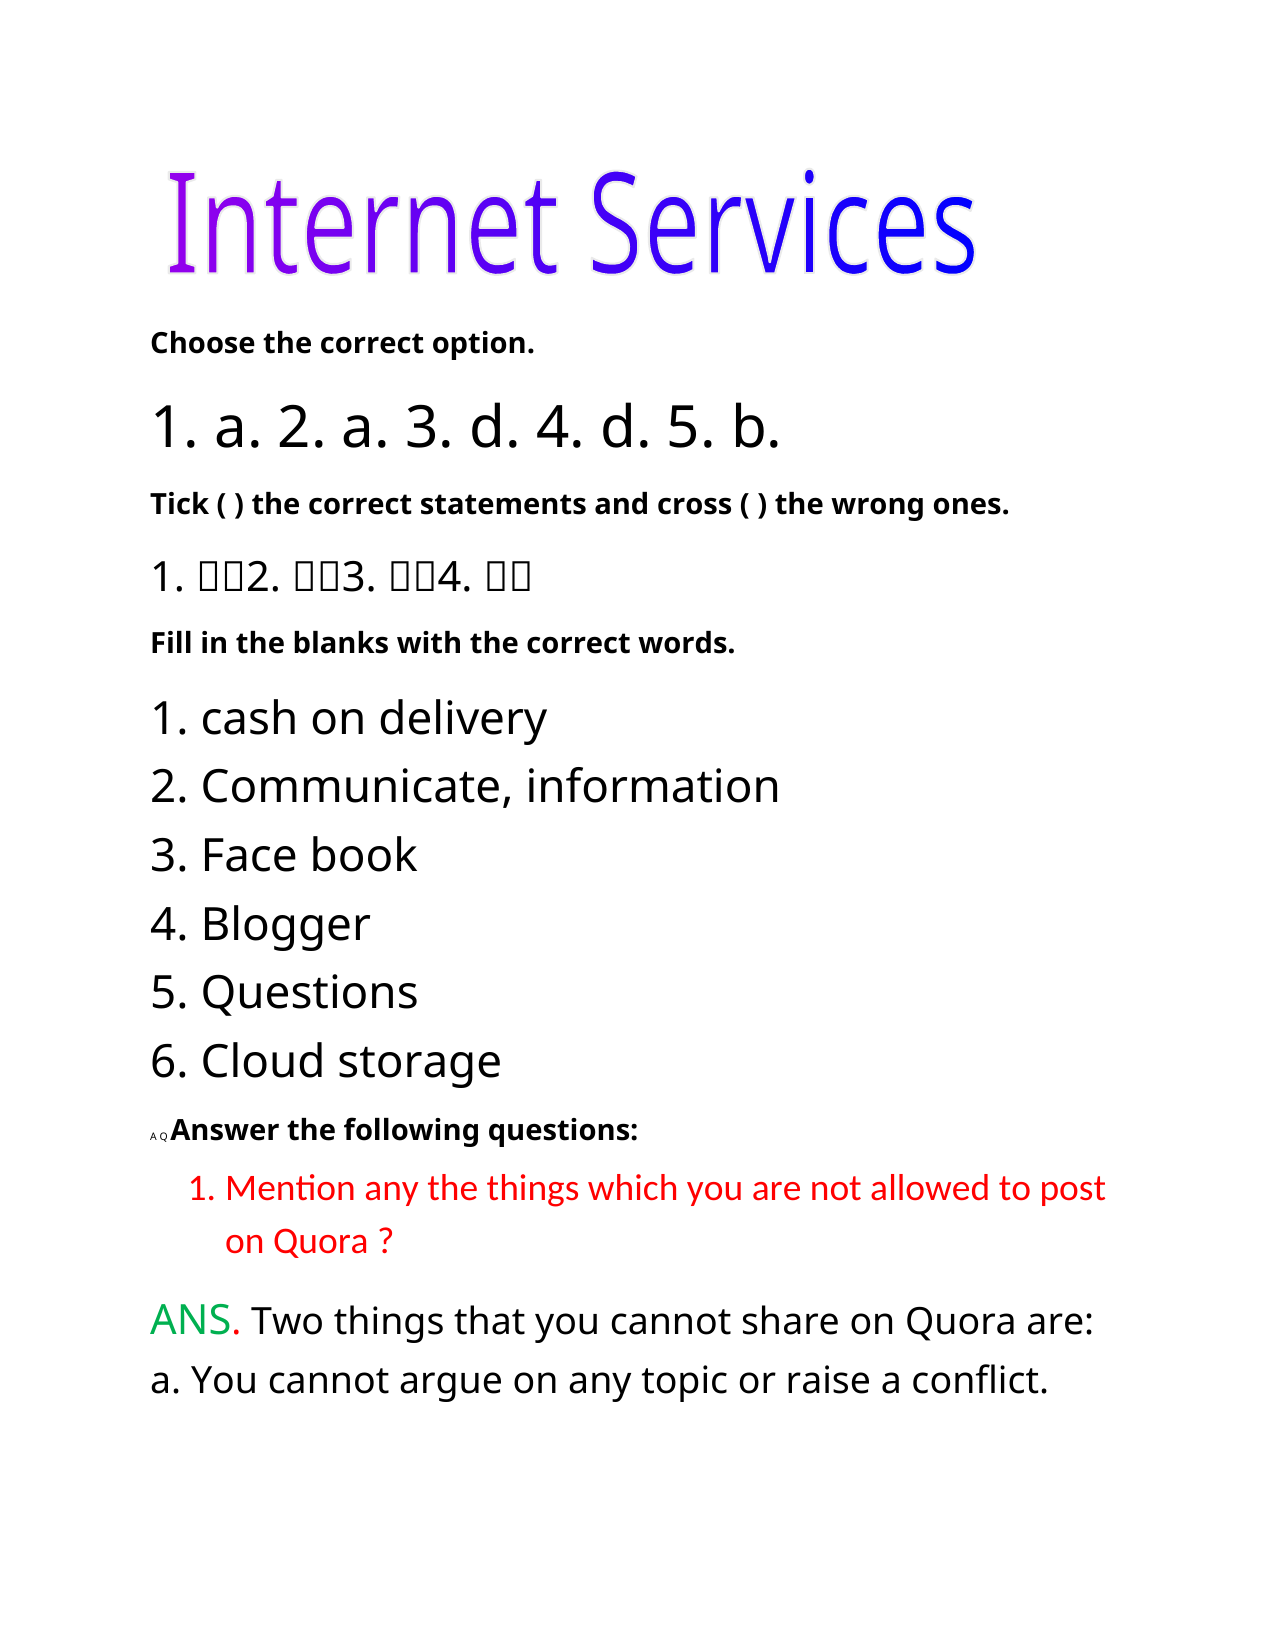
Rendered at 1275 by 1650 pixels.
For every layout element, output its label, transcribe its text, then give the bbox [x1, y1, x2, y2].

text 1. cash on delivery [150, 685, 1125, 747]
text a. You cannot argue on any topic or raise a conflict. [150, 1353, 1125, 1404]
text 5. Questions [150, 960, 1125, 1022]
text 1. a. 2. a. 3. d. 4. d. 5. b. [150, 385, 1125, 464]
text 1. 2. 3. 4.  [150, 546, 1125, 603]
list Mention any the things which you are not allowed to post on Quora ? [187, 1164, 1125, 1262]
text 6. Cloud storage [150, 1028, 1125, 1091]
text Fill in the blanks with the correct words. [150, 622, 1125, 662]
text Choose the correct option. [150, 322, 1125, 362]
text A Q Answer the following questions: [150, 1109, 1125, 1149]
text 3. Face book [150, 822, 1125, 885]
text 2. Communicate, information [150, 754, 1125, 816]
text Tick ( ) the correct statements and cross ( ) the wrong ones. [150, 483, 1125, 523]
text ANS. Two things that you cannot share on Quora are: [150, 1290, 1125, 1347]
text 4. Blogger [150, 891, 1125, 953]
